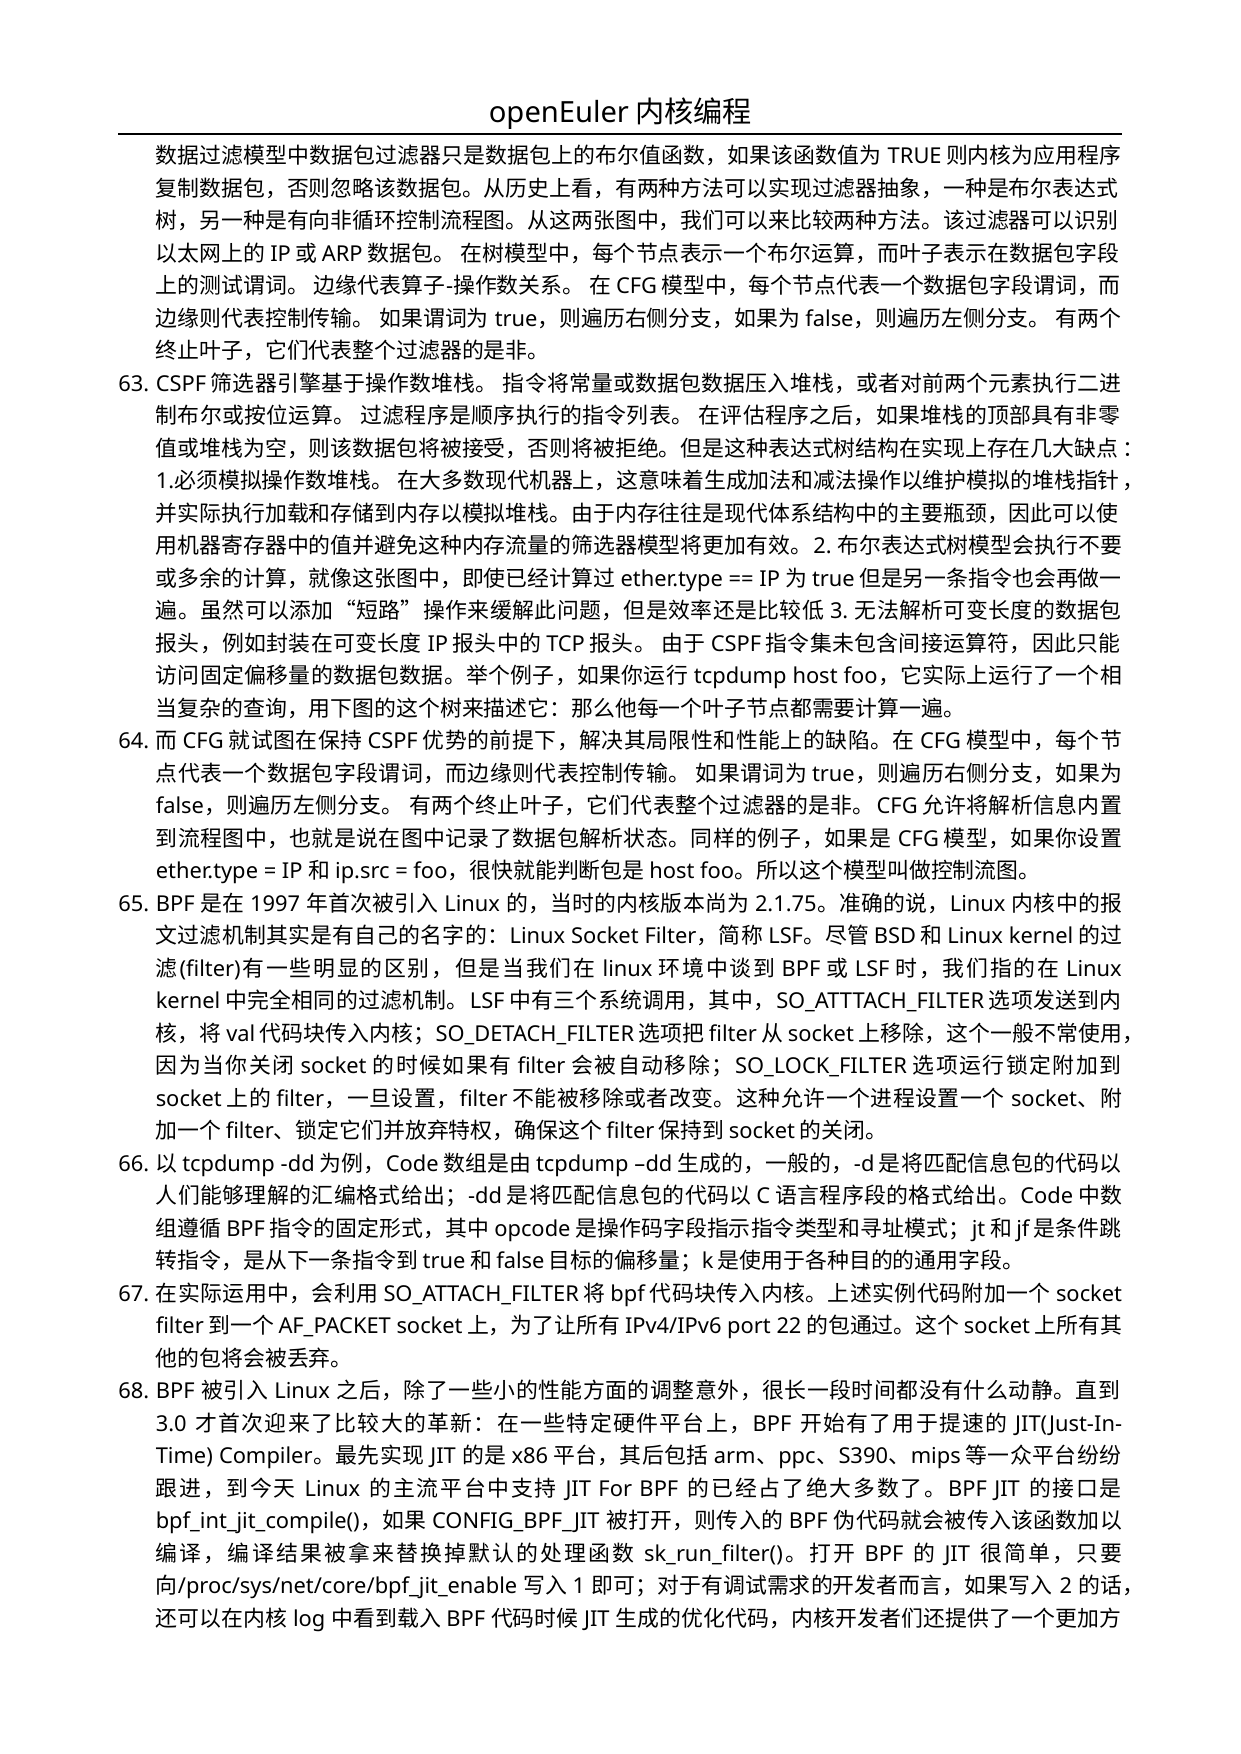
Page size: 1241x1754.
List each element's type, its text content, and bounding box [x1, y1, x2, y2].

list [118, 1373, 1122, 1633]
list CSPF筛选器引擎基于操作数堆栈。 指令将常量或数据包数据压入堆栈，或者对前两个元素执行二进制布尔或按位运算。 过滤程序是顺序执行的指令列表。 在评估程序之后，如果堆栈的顶部具有非零值或堆栈为空，则该数据包将被接受，否则将被拒绝。但是这种表达式树结构在实现上存在几大缺点：1.必须模拟操作数堆栈。 在大多数现代机器上，这意味着生成加法和减法操作以维护模拟的堆栈指针，并实际执行加载和存储到内存以模拟堆栈。由于内存往往是现代体系结构中的主要瓶颈，因此可以使用机器寄存器中的值并避免这种内存流量的筛选器模型将更加有效。2. 布尔表达式树模型会执行不要或多余的计算，就像这张图中，即使已经计算过ether.type == IP 为true但是另一条指令也会再做一遍。虽然可以添加“短路”操作来缓解此问题，但是效率还是比较低3. 无法解析可变长度的数据包报头，例如封装在可变长度IP报头中的TCP报头。 由于CSPF指令集未包含间接运算符，因此只能访问固定偏移量的数据包数据。举个例子，如果你运行 tcpdump host foo，它实际上运行了一个相当复杂的查询，用下图的这个树来描述它：那么他每一个叶子节点都需要计算一遍。 [118, 365, 1122, 723]
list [118, 138, 1122, 365]
list 在实际运用中，会利用SO_ATTACH_FILTER将bpf代码块传入内核。上述实例代码附加一个socket filter到一个AF_PACKET socket上，为了让所有IPv4/IPv6 port 22的包通过。这个socket上所有其他的包将会被丢弃。 [118, 1275, 1122, 1373]
list 以tcpdump -dd为例，Code数组是由tcpdump –dd生成的，一般的，-d是将匹配信息包的代码以人们能够理解的汇编格式给出；-dd是将匹配信息包的代码以C语言程序段的格式给出。Code中数组遵循BPF指令的固定形式，其中opcode是操作码字段指示指令类型和寻址模式；jt和jf是条件跳转指令，是从下一条指令到true和false目标的偏移量；k是使用于各种目的的通用字段。 [118, 1145, 1122, 1275]
list 而CFG就试图在保持CSPF优势的前提下，解决其局限性和性能上的缺陷。在CFG模型中，每个节点代表一个数据包字段谓词，而边缘则代表控制传输。 如果谓词为true，则遍历右侧分支，如果为false，则遍历左侧分支。 有两个终止叶子，它们代表整个过滤器的是非。CFG允许将解析信息内置到流程图中，也就是说在图中记录了数据包解析状态。同样的例子，如果是CFG模型，如果你设置 ether.type = IP 和 ip.src = foo，很快就能判断包是 host foo。所以这个模型叫做控制流图。 [118, 723, 1122, 885]
list BPF 是在 1997 年首次被引入 Linux 的，当时的内核版本尚为 2.1.75。准确的说，Linux 内核中的报文过滤机制其实是有自己的名字的：Linux Socket Filter，简称 LSF。尽管BSD和Linux kernel的过滤(filter)有一些明显的区别，但是当我们在linux环境中谈到BPF或LSF时，我们指的在Linux kernel中完全相同的过滤机制。LSF中有三个系统调用，其中，SO_ATTTACH_FILTER选项发送到内核，将val代码块传入内核；SO_DETACH_FILTER选项把filter从socket上移除，这个一般不常使用，因为当你关闭socket的时候如果有filter会被自动移除；SO_LOCK_FILTER选项运行锁定附加到socket上的filter，一旦设置，filter不能被移除或者改变。这种允许一个进程设置一个socket、附加一个filter、锁定它们并放弃特权，确保这个filter保持到socket的关闭。 [118, 885, 1122, 1145]
